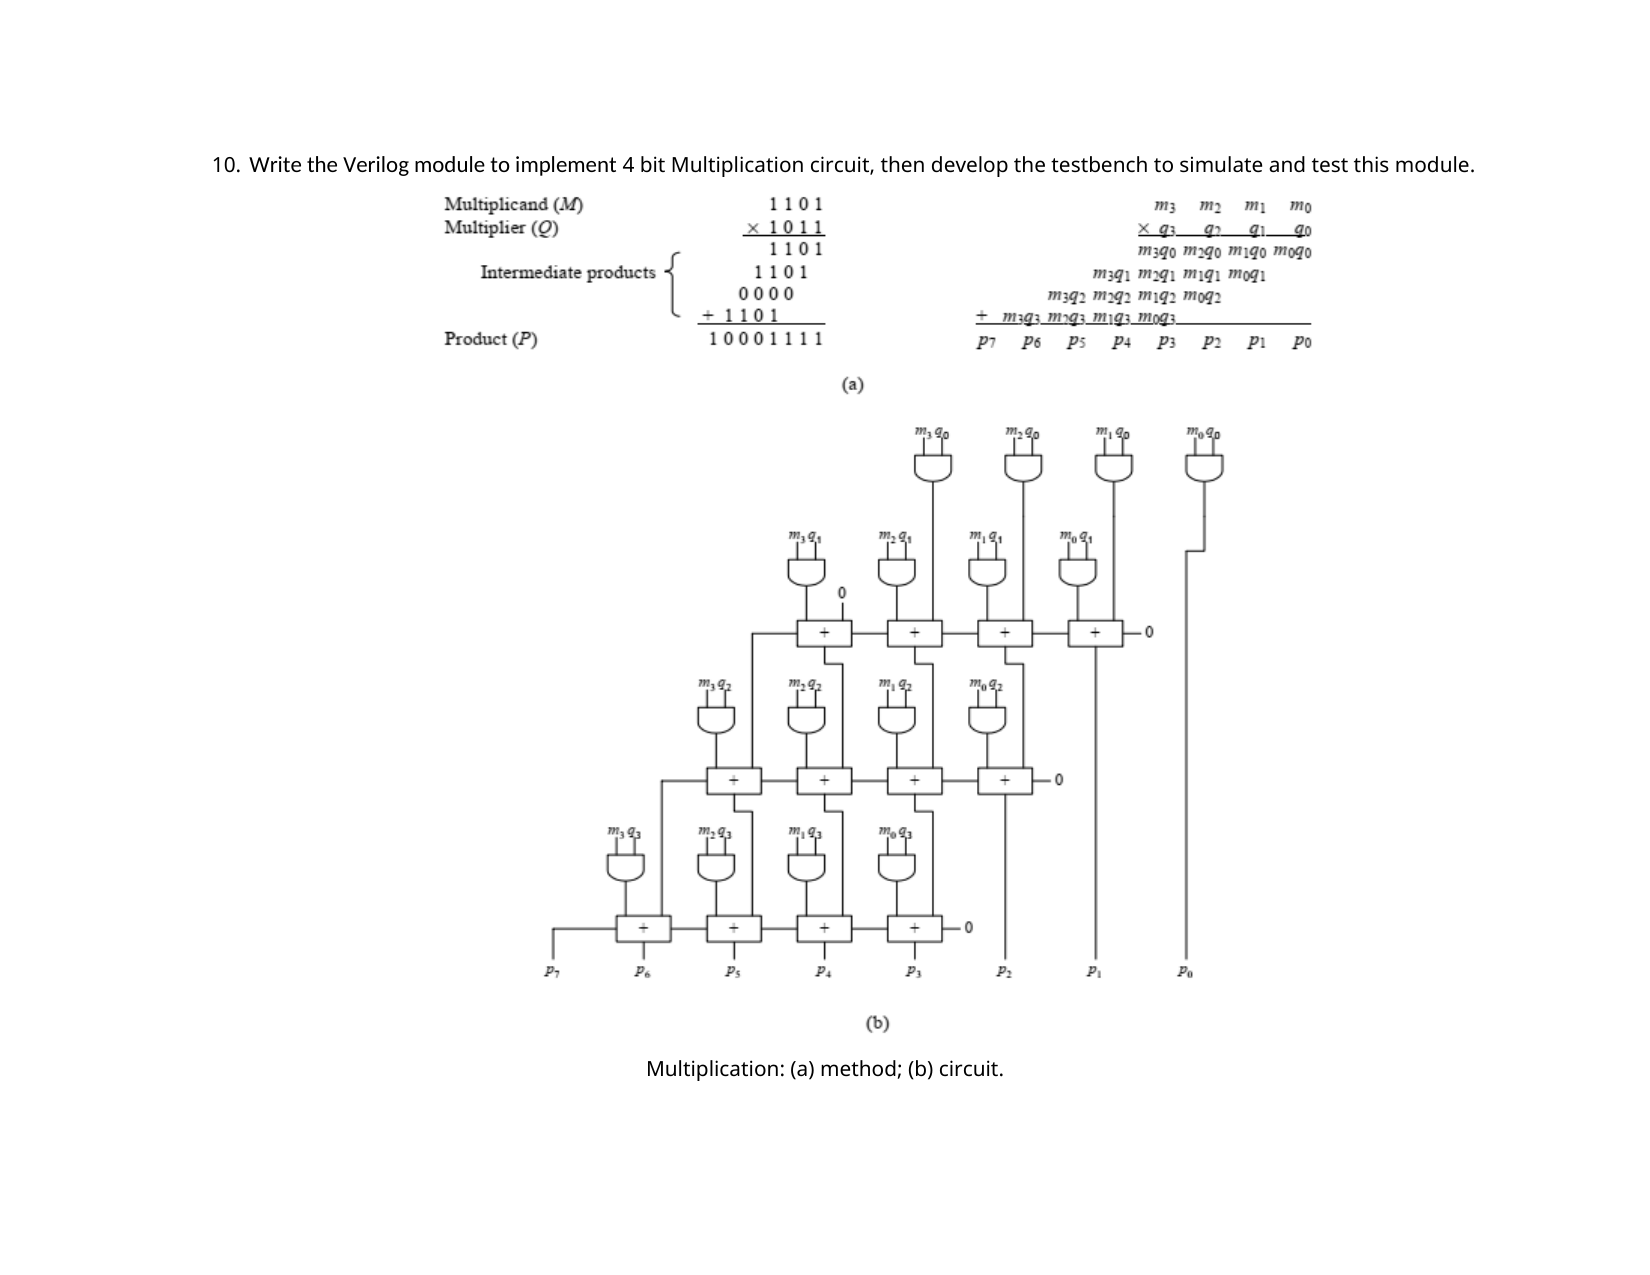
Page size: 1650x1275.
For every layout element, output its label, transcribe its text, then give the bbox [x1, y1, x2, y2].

picture [391, 180, 1334, 1036]
text Multiplication: (a) method; (b) circuit. [150, 1054, 1500, 1083]
